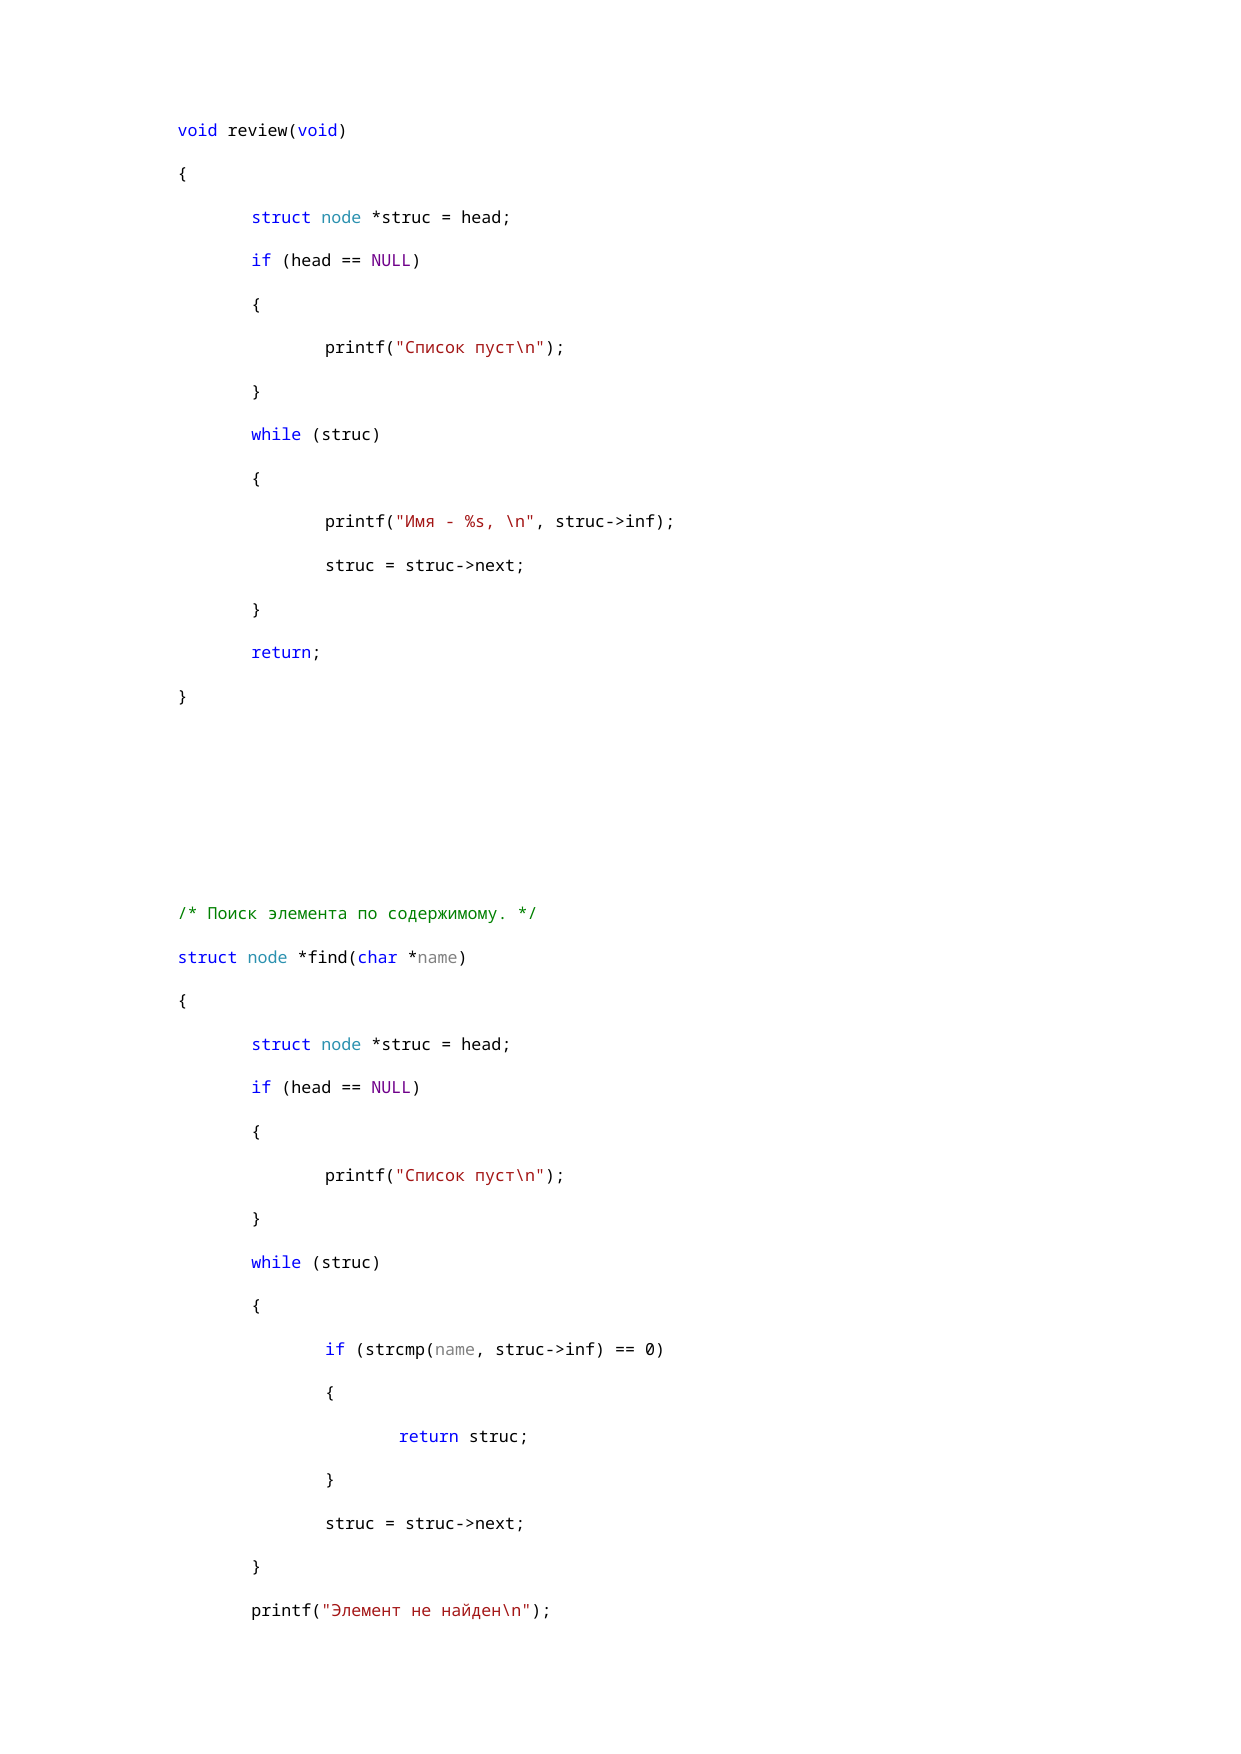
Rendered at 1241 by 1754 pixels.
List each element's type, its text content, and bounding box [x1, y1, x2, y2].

text struct node *struc = head; [177, 1032, 1152, 1055]
text { [177, 989, 1152, 1012]
text } [177, 379, 1152, 402]
text { [177, 1294, 1152, 1316]
text if (head == NULL) [177, 1076, 1152, 1099]
text /* Поиск элемента по содержимому. */ [177, 902, 1152, 924]
text { [177, 292, 1152, 315]
text struct node *struc = head; [177, 205, 1152, 228]
text { [177, 1381, 1152, 1403]
text } [177, 684, 1152, 707]
text struct node *find(char *name) [177, 945, 1152, 968]
text void review(void) [177, 118, 1152, 141]
text printf("Список пуст\n"); [177, 1163, 1152, 1186]
text { [177, 1119, 1152, 1142]
text printf("Элемент не найден\n"); [177, 1598, 1152, 1621]
text return struc; [177, 1424, 1152, 1447]
text return; [177, 641, 1152, 663]
text { [177, 162, 1152, 184]
text { [177, 466, 1152, 489]
text if (strcmp(name, struc->inf) == 0) [177, 1337, 1152, 1360]
text } [177, 1207, 1152, 1229]
text printf("Имя - %s, \n", struc->inf); [177, 510, 1152, 533]
text printf("Список пуст\n"); [177, 336, 1152, 358]
text if (head == NULL) [177, 249, 1152, 271]
text while (struc) [177, 423, 1152, 446]
text struc = struc->next; [177, 1511, 1152, 1534]
text } [177, 1468, 1152, 1491]
text struc = struc->next; [177, 553, 1152, 576]
text } [177, 597, 1152, 620]
text while (struc) [177, 1250, 1152, 1273]
text } [177, 1555, 1152, 1578]
